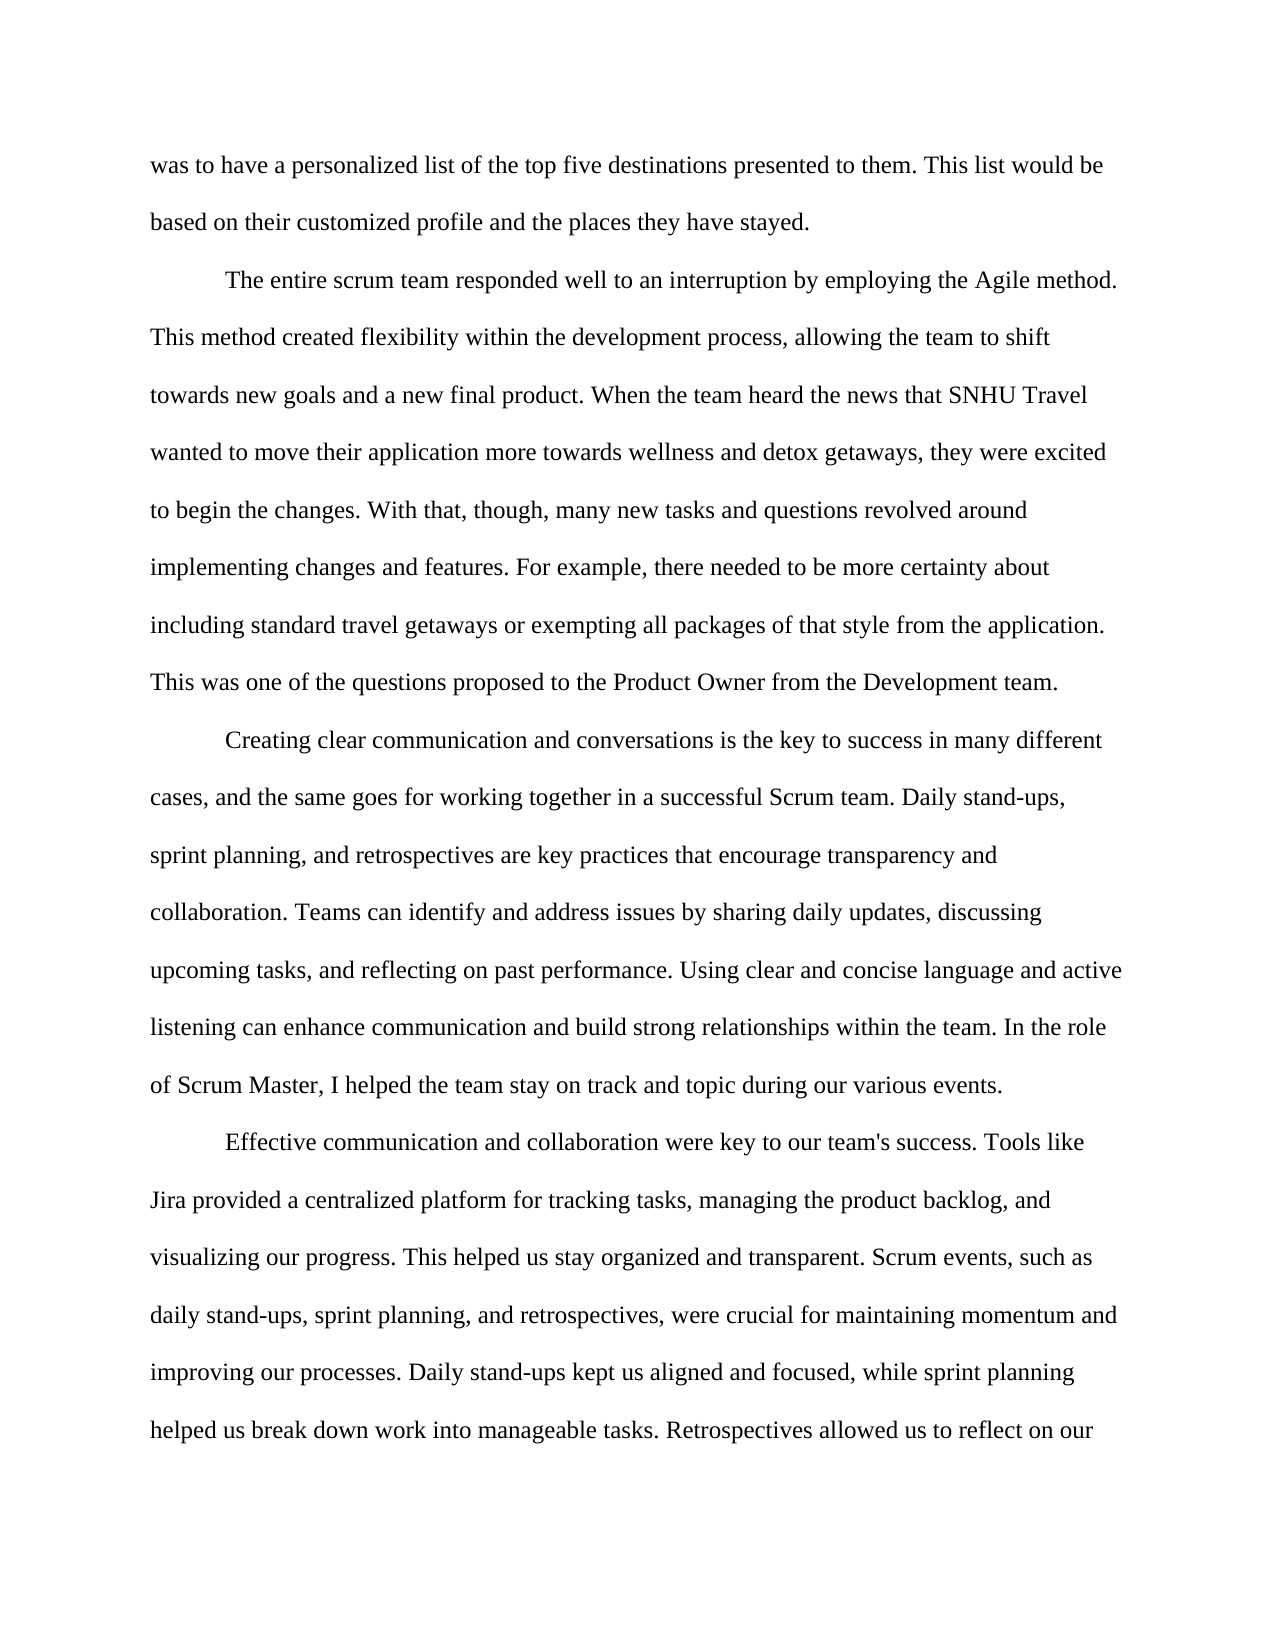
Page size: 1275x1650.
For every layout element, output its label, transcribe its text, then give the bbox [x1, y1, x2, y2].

text The entire scrum team responded well to an interruption by employing the Agile method. This method created flexibility within the development process, allowing the team to shift towards new goals and a new final product. When the team heard the news that SNHU Travel wanted to move their application more towards wellness and detox getaways, they were excited to begin the changes. With that, though, many new tasks and questions revolved around implementing changes and features. For example, there needed to be more certainty about including standard travel getaways or exempting all packages of that style from the application. This was one of the questions proposed to the Product Owner from the Development team. [150, 265, 1125, 696]
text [150, 150, 1125, 236]
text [150, 1127, 1125, 1444]
text Creating clear communication and conversations is the key to success in many different cases, and the same goes for working together in a successful Scrum team. Daily stand-ups, sprint planning, and retrospectives are key practices that encourage transparency and collaboration. Teams can identify and address issues by sharing daily updates, discussing upcoming tasks, and reflecting on past performance. Using clear and concise language and active listening can enhance communication and build strong relationships within the team. In the role of Scrum Master, I helped the team stay on track and topic during our various events. [150, 725, 1125, 1099]
